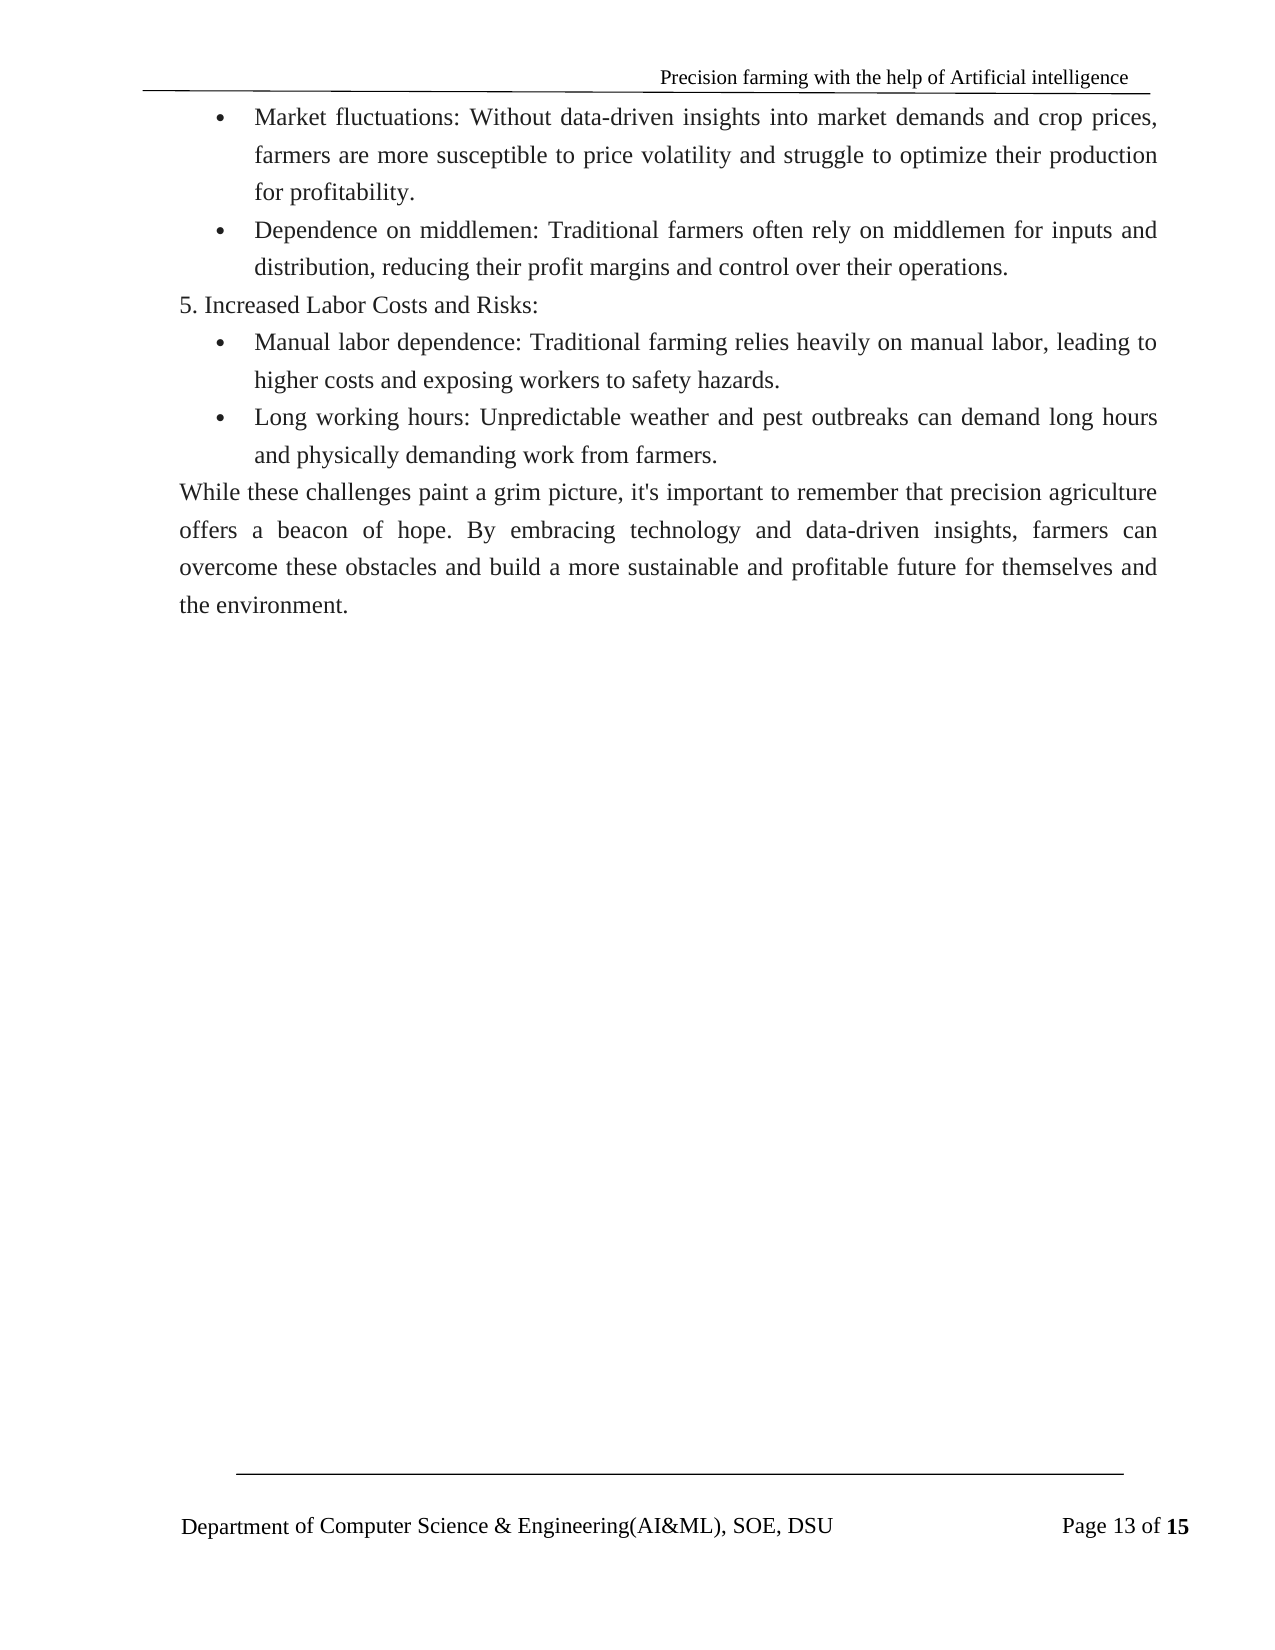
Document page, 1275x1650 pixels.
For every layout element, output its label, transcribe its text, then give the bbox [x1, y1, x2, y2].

list Long working hours: Unpredictable weather and pest outbreaks can demand long hours and physically demanding work from farmers. [217, 394, 1158, 469]
list Manual labor dependence: Traditional farming relies heavily on manual labor, leading to higher costs and exposing workers to safety hazards. [217, 319, 1158, 394]
text 5. Increased Labor Costs and Risks: [179, 281, 1158, 319]
list Market fluctuations: Without data-driven insights into market demands and crop prices, farmers are more susceptible to price volatility and struggle to optimize their production for profitability. [217, 94, 1158, 206]
list Dependence on middlemen: Traditional farmers often rely on middlemen for inputs and distribution, reducing their profit margins and control over their operations. [217, 206, 1158, 281]
text While these challenges paint a grim picture, it's important to remember that precision agriculture offers a beacon of hope. By embracing technology and data-driven insights, farmers can overcome these obstacles and build a more sustainable and profitable future for themselves and the environment. [179, 469, 1158, 619]
